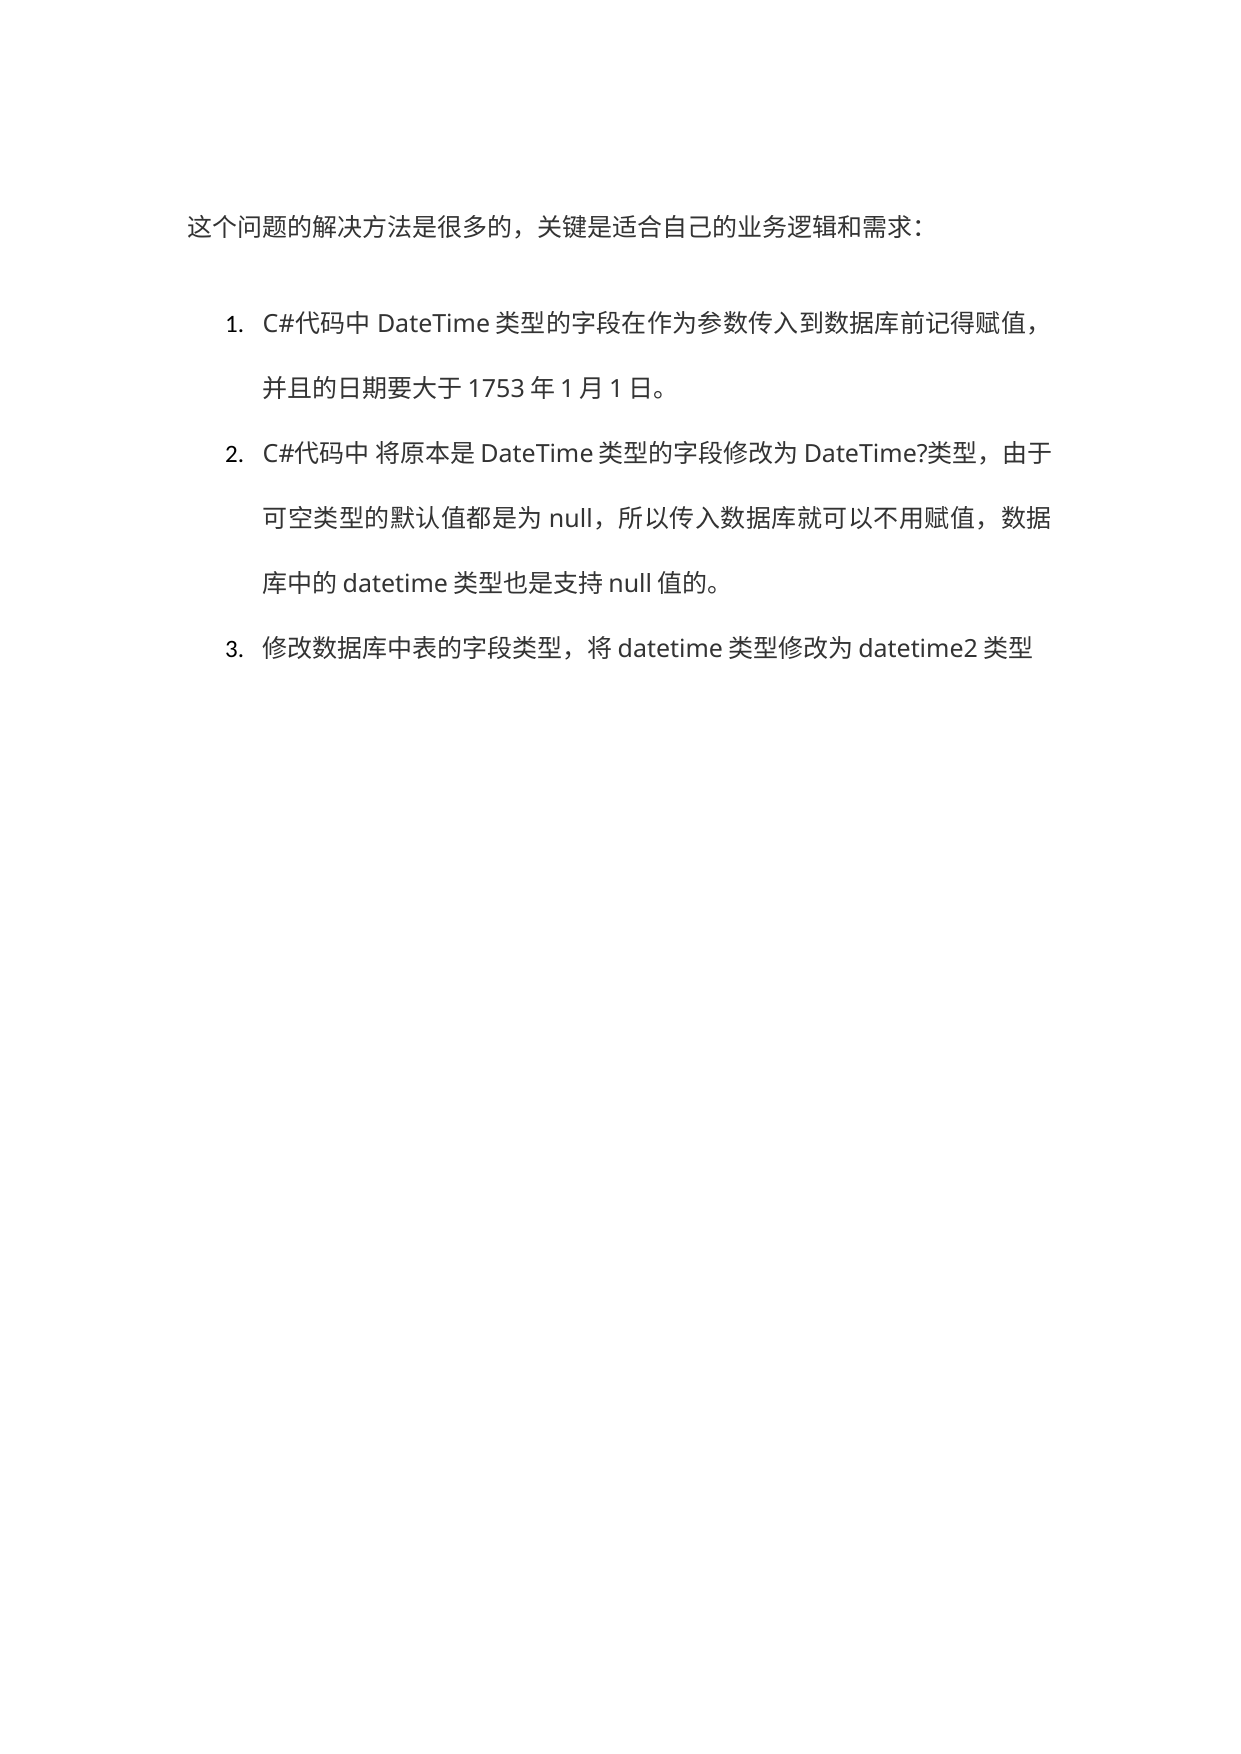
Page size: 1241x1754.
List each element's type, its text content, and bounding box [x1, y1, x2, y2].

list C#代码中 将原本是DateTime类型的字段修改为DateTime?类型，由于可空类型的默认值都是为null，所以传入数据库就可以不用赋值，数据库中的datetime类型也是支持null值的。 [225, 419, 1053, 614]
list C#代码中 DateTime类型的字段在作为参数传入到数据库前记得赋值，并且的日期要大于1753年1月1日。 [225, 289, 1053, 419]
list 修改数据库中表的字段类型，将datetime类型修改为datetime2类型 [225, 614, 1053, 679]
text 这个问题的解决方法是很多的，关键是适合自己的业务逻辑和需求： [187, 193, 1053, 258]
